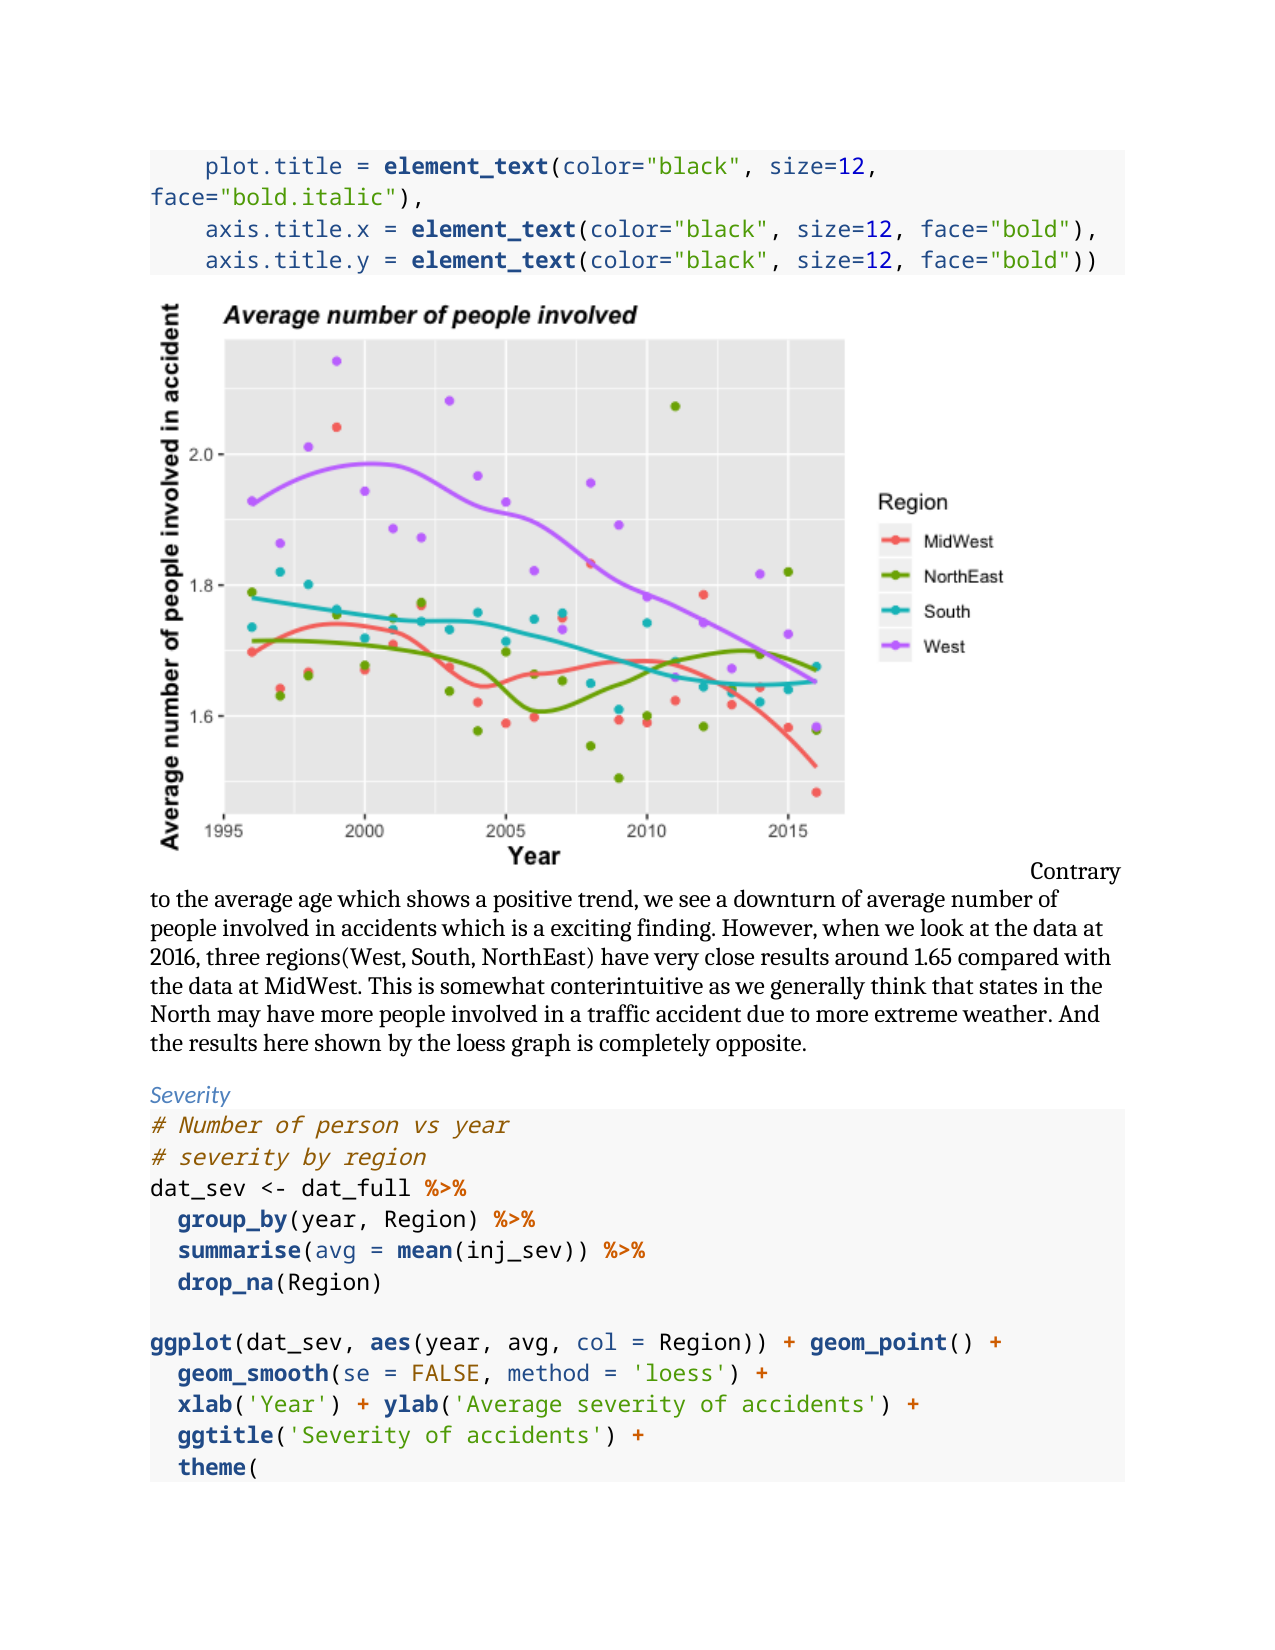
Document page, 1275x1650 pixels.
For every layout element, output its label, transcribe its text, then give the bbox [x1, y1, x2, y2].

picture [150, 295, 1025, 880]
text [150, 150, 1125, 275]
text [150, 1109, 1125, 1482]
subtitle Severity [150, 1079, 1125, 1109]
